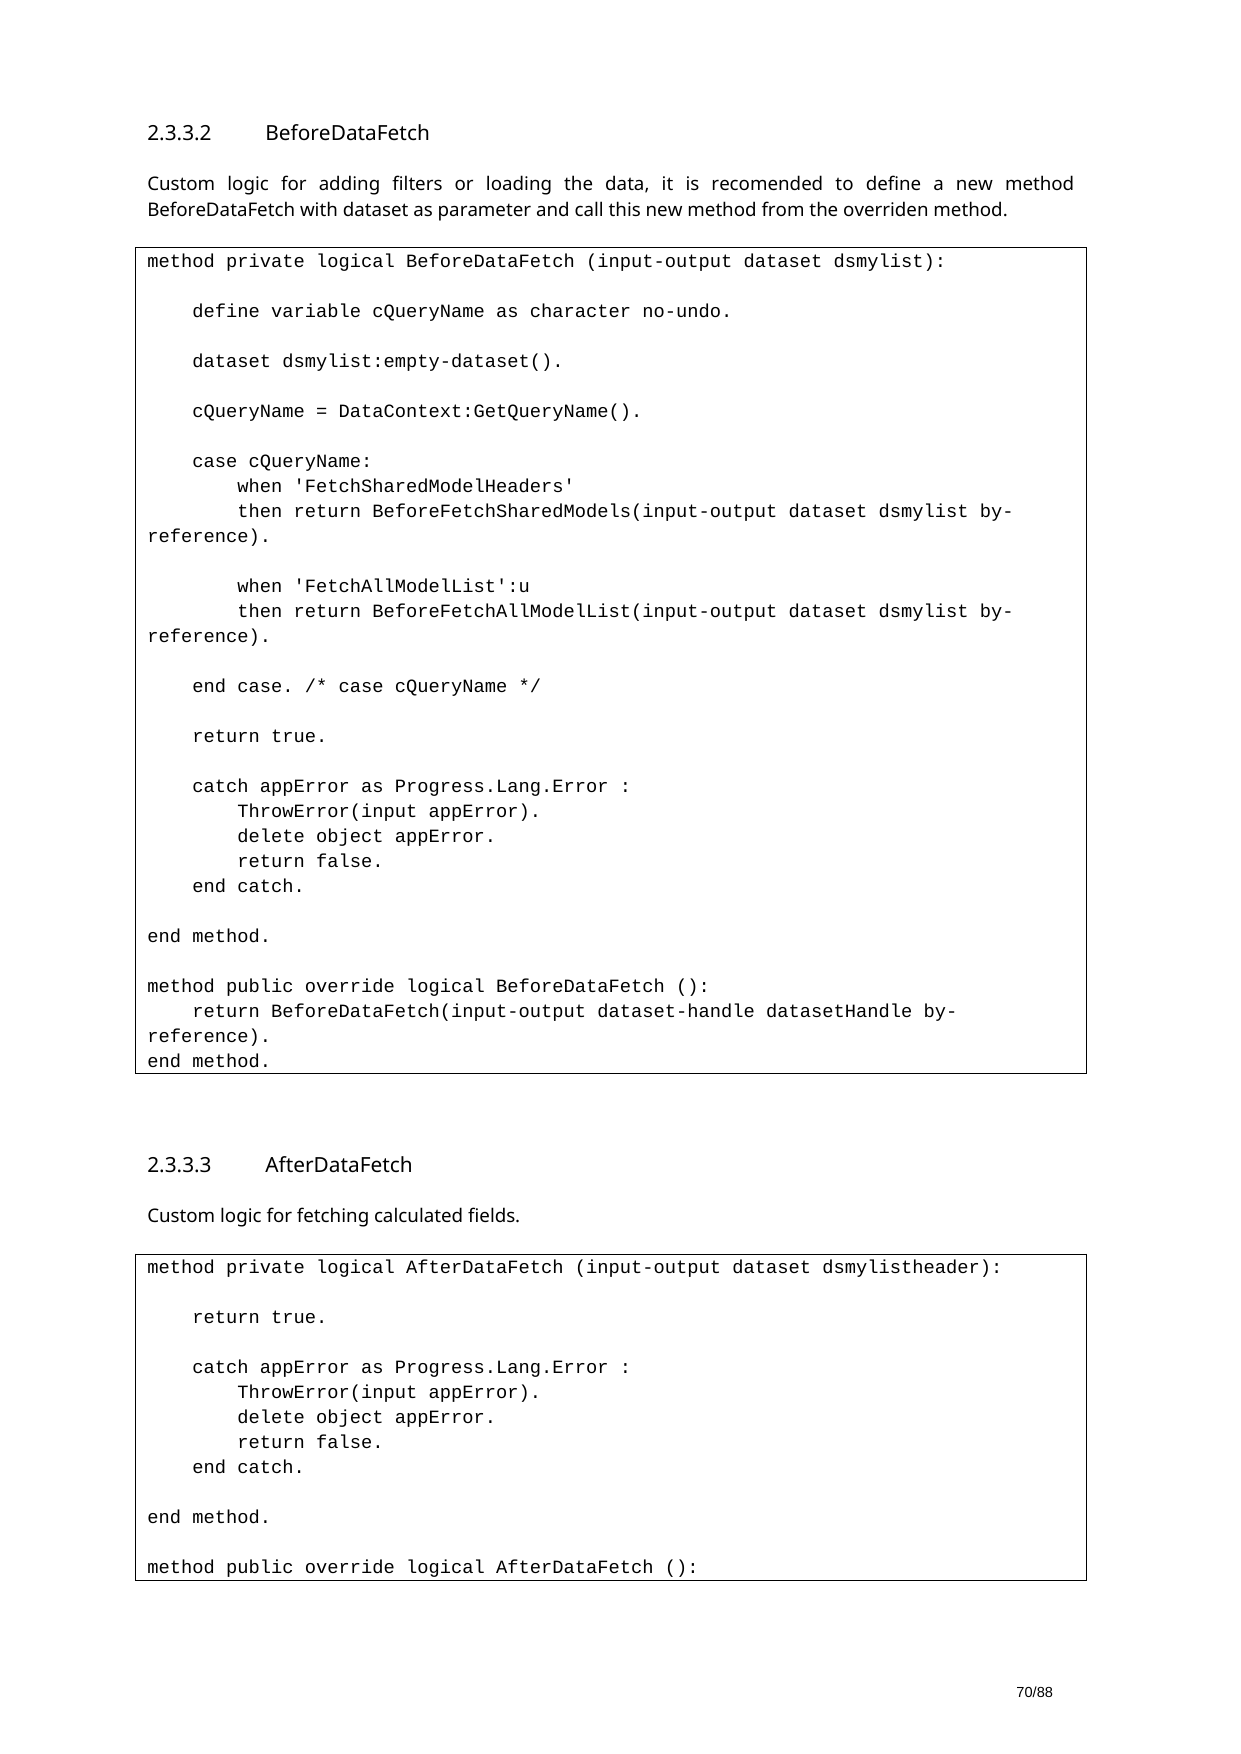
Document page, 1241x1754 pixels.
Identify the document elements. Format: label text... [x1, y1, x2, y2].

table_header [136, 1255, 1086, 1579]
subtitle AfterDataFetch [147, 1150, 1075, 1177]
text Custom logic for fetching calculated fields. [147, 1202, 1075, 1228]
subtitle BeforeDataFetch [147, 118, 1075, 146]
text Custom logic for adding filters or loading the data, it is recomended to define a new method BeforeDataFetch with dataset as parameter and call this new method from the overriden method. [147, 171, 1075, 222]
table_header method private logical BeforeDataFetch (input-output dataset dsmylist): define variable cQueryName as character no-undo. dataset dsmylist:empty-dataset(). cQueryName = DataContext:GetQueryName(). case cQueryName: when 'FetchSharedModelHeaders' then return BeforeFetchSharedModels(input-output dataset dsmylist by-reference). when 'FetchAllModelList':u then return BeforeFetchAllModelList(input-output dataset dsmylist by-reference). end case. /* case cQueryName */ return true. catch appError as Progress.Lang.Error : ThrowError(input appError). delete object appError. return false. end catch. end method. method public override logical BeforeDataFetch (): return BeforeDataFetch(input-output dataset-handle datasetHandle by-reference). end method. [136, 248, 1086, 1073]
